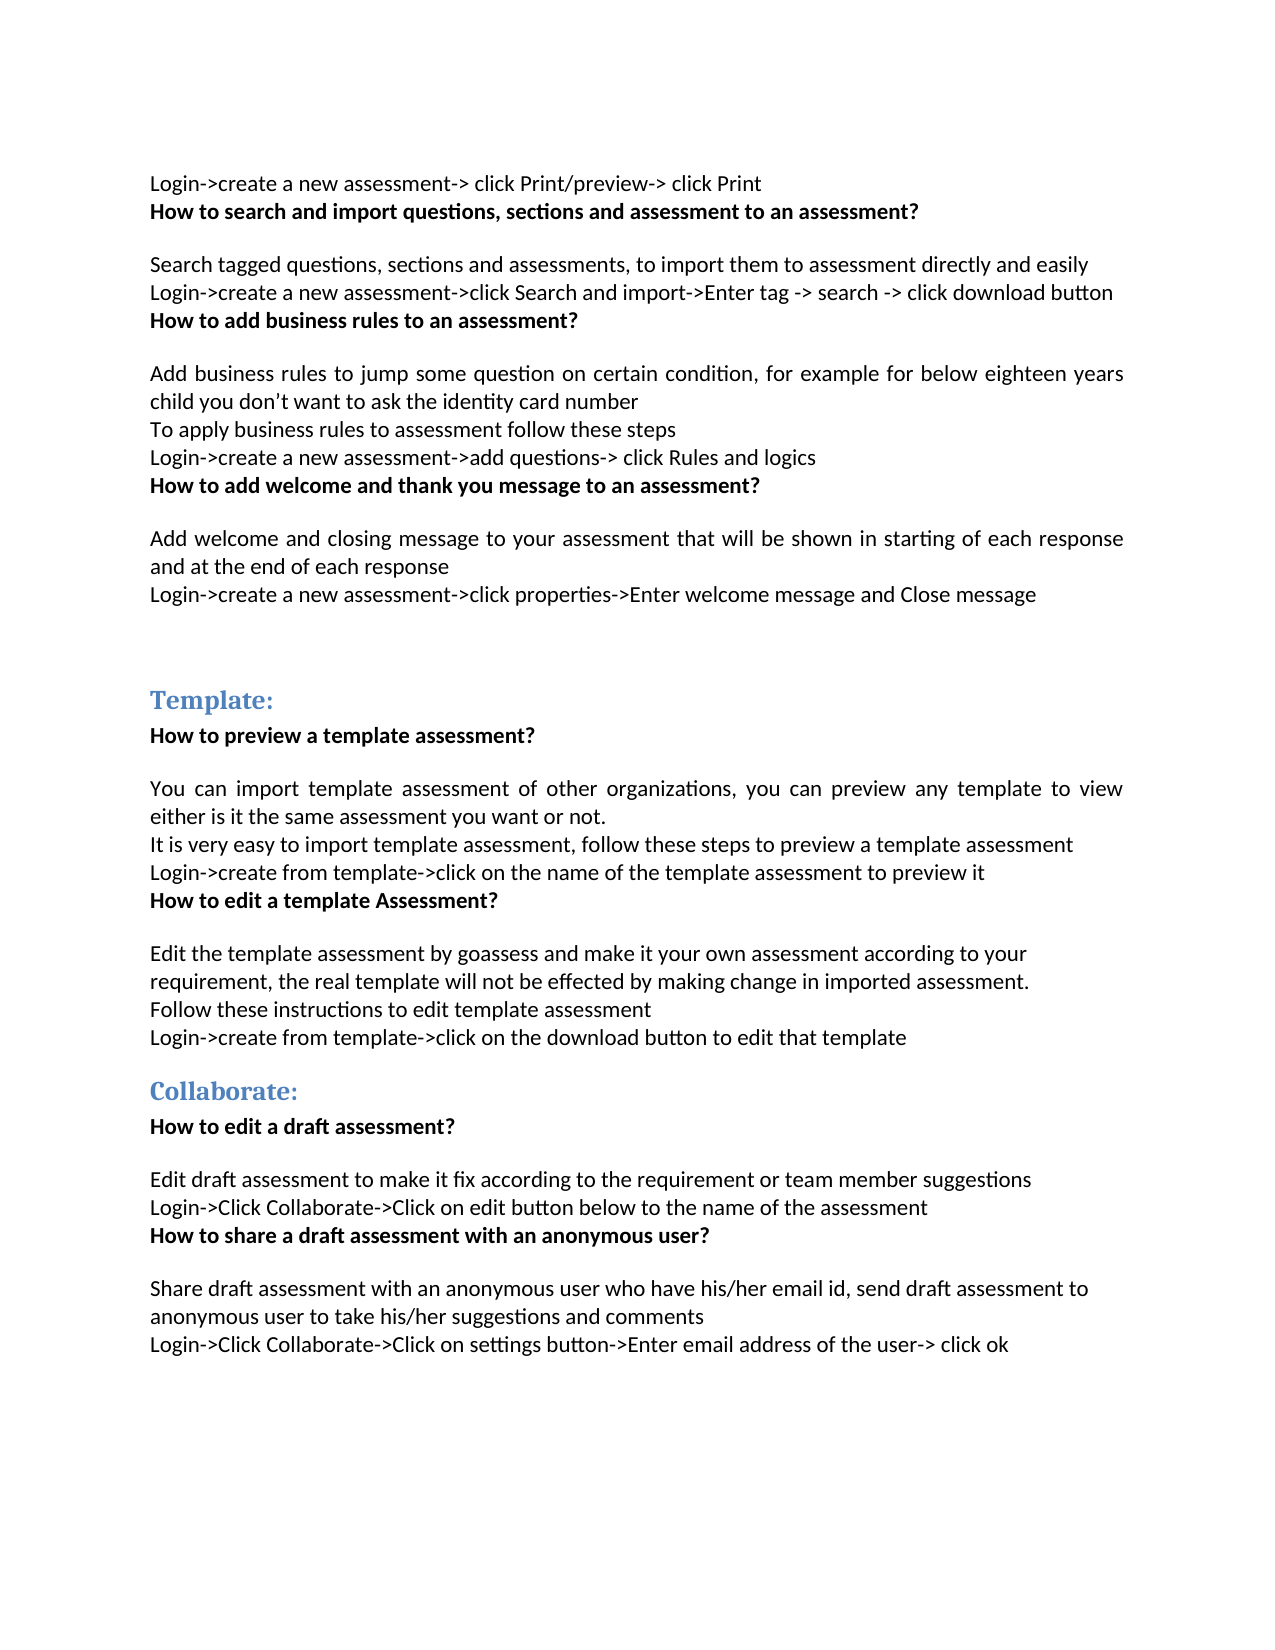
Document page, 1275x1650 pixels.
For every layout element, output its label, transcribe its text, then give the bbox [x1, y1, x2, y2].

text Share draft assessment with an anonymous user who have his/her email id, send draft assessment to anonymous user to take his/her suggestions and comments [150, 1274, 1125, 1330]
text How to share a draft assessment with an anonymous user? [150, 1221, 1125, 1249]
text Login->create a new assessment->add questions-> click Rules and logics [150, 443, 1125, 471]
text Follow these instructions to edit template assessment [150, 995, 1125, 1023]
text You can import template assessment of other organizations, you can preview any template to view either is it the same assessment you want or not. [150, 774, 1125, 830]
text Login->Click Collaborate->Click on settings button->Enter email address of the user-> click ok [150, 1330, 1125, 1358]
text Login->create from template->click on the name of the template assessment to preview it [150, 858, 1125, 886]
text How to edit a draft assessment? [150, 1112, 1125, 1140]
text Login->create a new assessment->click Search and import->Enter tag -> search -> click download button [150, 278, 1125, 306]
text Login->create a new assessment->click properties->Enter welcome message and Close message [150, 580, 1125, 608]
text How to edit a template Assessment? [150, 886, 1125, 914]
text To apply business rules to assessment follow these steps [150, 415, 1125, 443]
text Search tagged questions, sections and assessments, to import them to assessment directly and easily [150, 250, 1125, 278]
text Login->create from template->click on the download button to edit that template [150, 1023, 1125, 1051]
text It is very easy to import template assessment, follow these steps to preview a template assessment [150, 830, 1125, 858]
subtitle Template: [150, 685, 1125, 717]
text How to preview a template assessment? [150, 721, 1125, 749]
text Add welcome and closing message to your assessment that will be shown in starting of each response and at the end of each response [150, 524, 1125, 580]
text How to add welcome and thank you message to an assessment? [150, 471, 1125, 499]
text Add business rules to jump some question on certain condition, for example for below eighteen years child you don’t want to ask the identity card number [150, 359, 1125, 415]
text Edit draft assessment to make it fix according to the requirement or team member suggestions [150, 1165, 1125, 1193]
subtitle Collaborate: [150, 1076, 1125, 1107]
text How to add business rules to an assessment? [150, 306, 1125, 334]
text Login->create a new assessment-> click Print/preview-> click Print [150, 169, 1125, 197]
text How to search and import questions, sections and assessment to an assessment? [150, 197, 1125, 225]
text Login->Click Collaborate->Click on edit button below to the name of the assessment [150, 1193, 1125, 1221]
text Edit the template assessment by goassess and make it your own assessment according to your requirement, the real template will not be effected by making change in imported assessment. [150, 939, 1125, 995]
